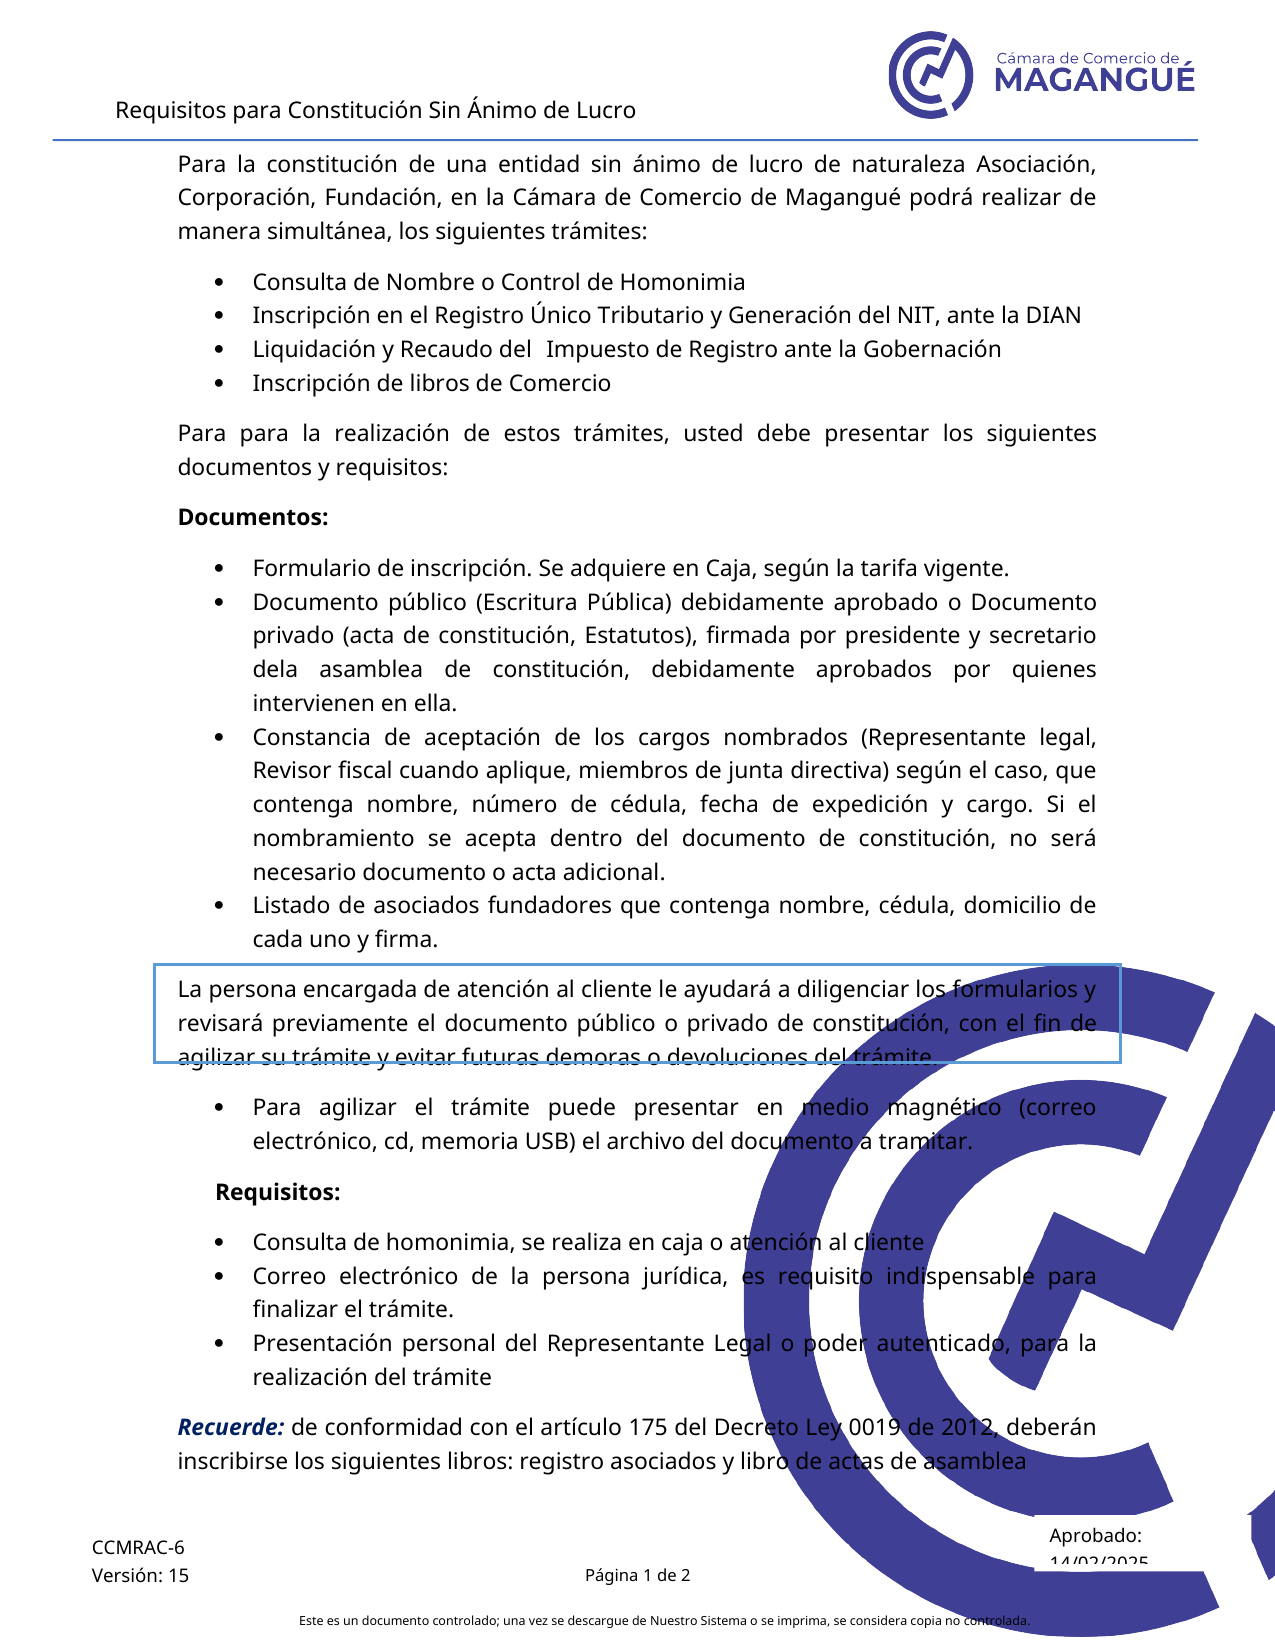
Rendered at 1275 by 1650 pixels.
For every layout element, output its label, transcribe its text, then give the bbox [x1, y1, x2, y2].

picture [743, 964, 1275, 1637]
list Consulta de Nombre o Control de Homonimia [215, 266, 1098, 297]
list Inscripción en el Registro Único Tributario y Generación del NIT, ante la DIAN [215, 299, 1098, 331]
list Constancia de aceptación de los cargos nombrados (Representante legal, Revisor fiscal cuando aplique, miembros de junta directiva) según el caso, que contenga nombre, número de cédula, fecha de expedición y cargo. Si el nombramiento se acepta dentro del documento de constitución, no será necesario documento o acta adicional. [215, 721, 1098, 887]
text Para para la realización de estos trámites, usted debe presentar los siguientes documentos y requisitos: [177, 417, 1098, 482]
list Para agilizar el trámite puede presentar en medio magnético (correo electrónico, cd, memoria USB) el archivo del documento a tramitar. [215, 1091, 1098, 1156]
list Documento público (Escritura Pública) debidamente aprobado o Documento privado (acta de constitución, Estatutos), firmada por presidente y secretario dela asamblea de constitución, debidamente aprobados por quienes intervienen en ella. [215, 586, 1098, 718]
list Consulta de homonimia, se realiza en caja o atención al cliente [215, 1226, 1098, 1257]
text Requisitos: [215, 1176, 1098, 1207]
list Inscripción de libros de Comercio [215, 367, 1098, 398]
list Formulario de inscripción. Se adquiere en Caja, según la tarifa vigente. [215, 552, 1098, 583]
picture [888, 31, 1195, 119]
list Correo electrónico de la persona jurídica, es requisito indispensable para finalizar el trámite. [215, 1260, 1098, 1325]
list Presentación personal del Representante Legal o poder autenticado, para la realización del trámite [215, 1327, 1098, 1392]
list Liquidación y Recaudo del Impuesto de Registro ante la Gobernación [215, 333, 1098, 364]
text Para la constitución de una entidad sin ánimo de lucro de naturaleza Asociación, Corporación, Fundación, en la Cámara de Comercio de Magangué podrá realizar de manera simultánea, los siguientes trámites: [177, 148, 1098, 246]
text Documentos: [177, 501, 1098, 533]
text Recuerde: de conformidad con el artículo 175 del Decreto Ley 0019 de 2012, deberán inscribirse los siguientes libros: registro asociados y libro de actas de asamblea [177, 1411, 1098, 1476]
picture [743, 966, 1119, 1061]
list Listado de asociados fundadores que contenga nombre, cédula, domicilio de cada uno y firma. [215, 889, 1098, 954]
